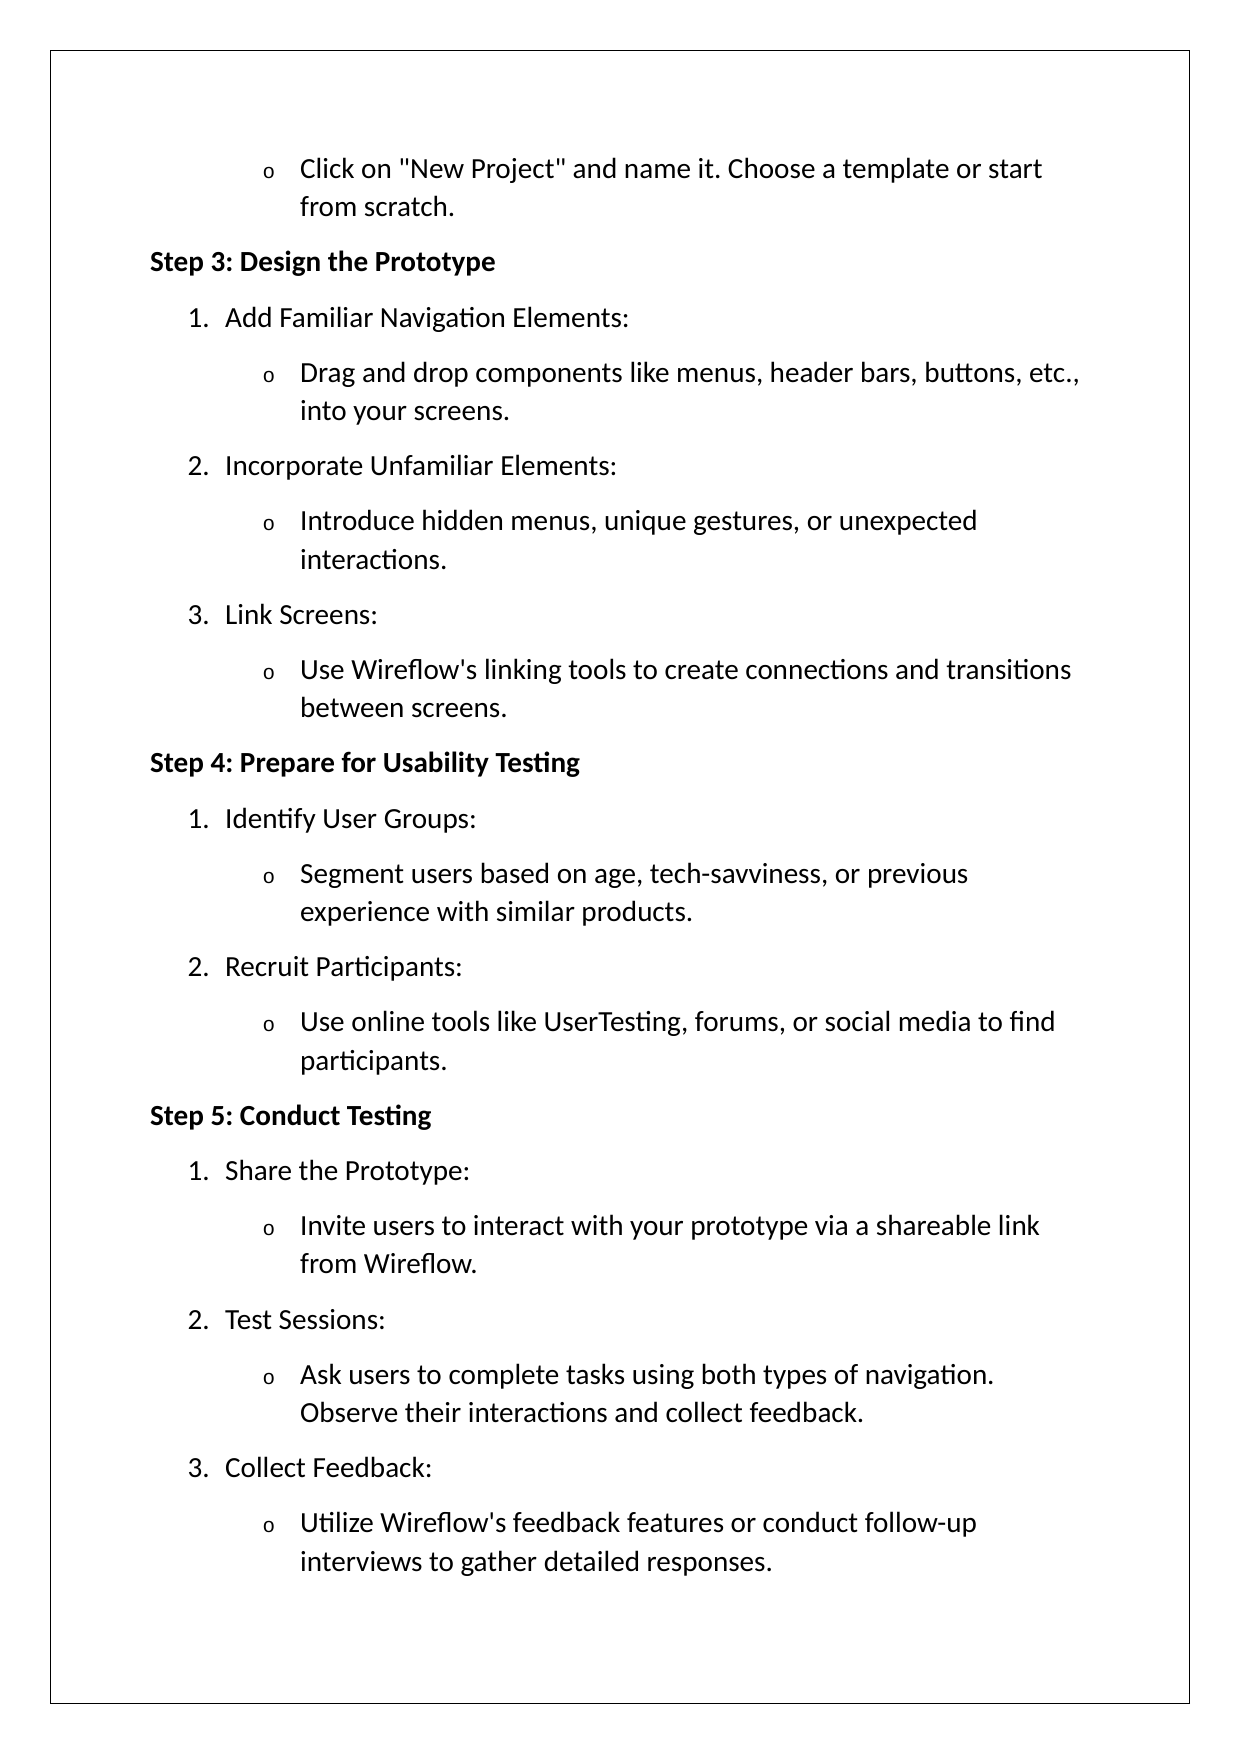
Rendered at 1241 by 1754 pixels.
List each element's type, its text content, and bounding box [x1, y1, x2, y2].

list Recruit Participants: [187, 948, 1090, 984]
list Use online tools like UserTesting, forums, or social media to find participants. [262, 1003, 1090, 1077]
text Step 4: Prepare for Usability Testing [150, 744, 1090, 780]
list Invite users to interact with your prototype via a shareable link from Wireflow. [262, 1207, 1090, 1281]
list Introduce hidden menus, unique gestures, or unexpected interactions. [262, 502, 1090, 576]
text Step 3: Design the Prototype [150, 243, 1090, 279]
list Test Sessions: [187, 1301, 1090, 1336]
list Utilize Wireflow's feedback features or conduct follow-up interviews to gather detailed responses. [262, 1504, 1090, 1578]
list Add Familiar Navigation Elements: [187, 299, 1090, 334]
list Link Screens: [187, 596, 1090, 632]
list Use Wireflow's linking tools to create connections and transitions between screens. [262, 651, 1090, 725]
list Click on "New Project" and name it. Choose a template or start from scratch. [262, 150, 1090, 224]
list Identify User Groups: [187, 800, 1090, 835]
list Ask users to complete tasks using both types of navigation. Observe their interactions and collect feedback. [262, 1356, 1090, 1430]
list Incorporate Unfamiliar Elements: [187, 447, 1090, 483]
list Drag and drop components like menus, header bars, buttons, etc., into your screens. [262, 354, 1090, 428]
list Share the Prototype: [187, 1152, 1090, 1188]
text Step 5: Conduct Testing [150, 1097, 1090, 1133]
list Collect Feedback: [187, 1449, 1090, 1485]
list Segment users based on age, tech-savviness, or previous experience with similar products. [262, 855, 1090, 929]
